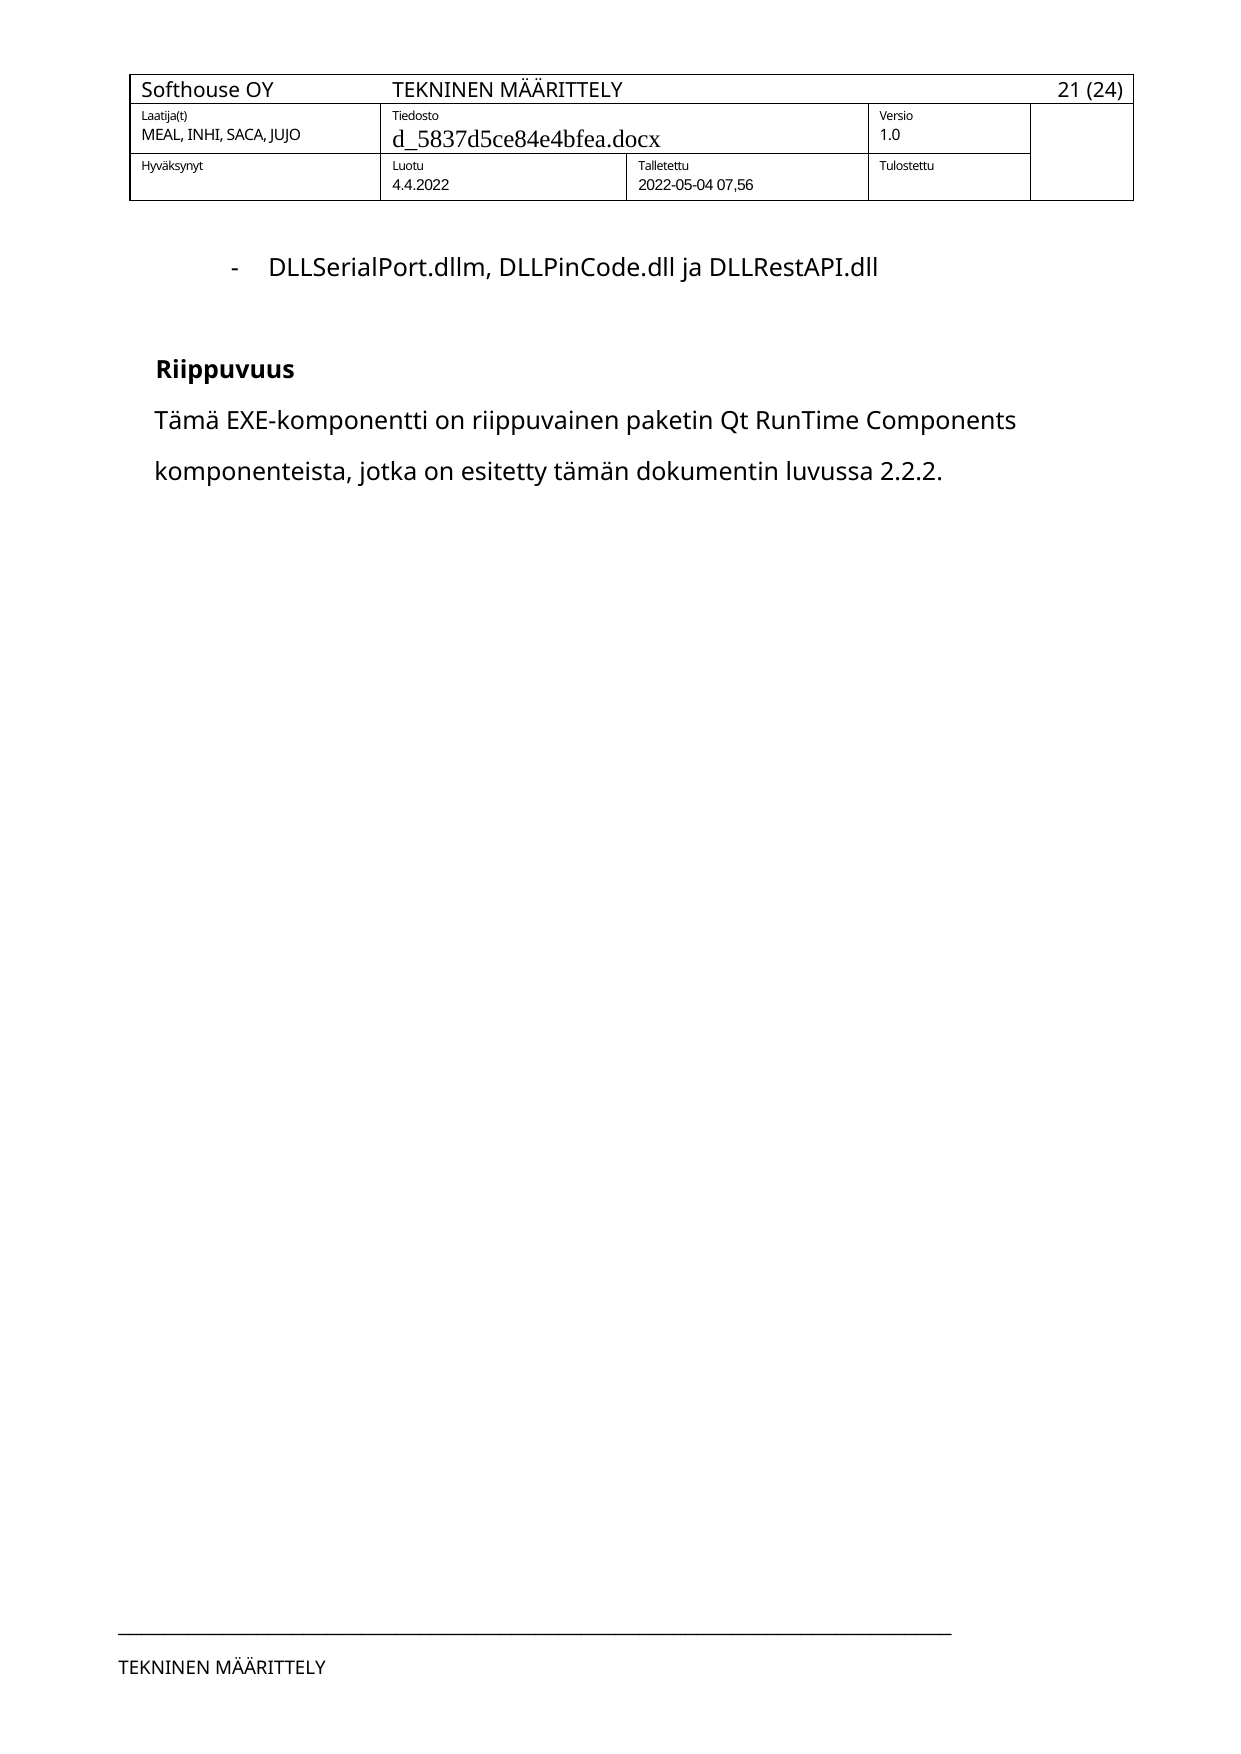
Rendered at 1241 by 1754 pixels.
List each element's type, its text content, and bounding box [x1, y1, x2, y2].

text Riippuvuus [118, 351, 1122, 385]
list DLLSerialPort.dllm, DLLPinCode.dll ja DLLRestAPI.dll [231, 249, 1122, 283]
text Tämä EXE-komponentti on riippuvainen paketin Qt RunTime Components komponenteista, jotka on esitetty tämän dokumentin luvussa 2.2.2. [154, 402, 1122, 487]
